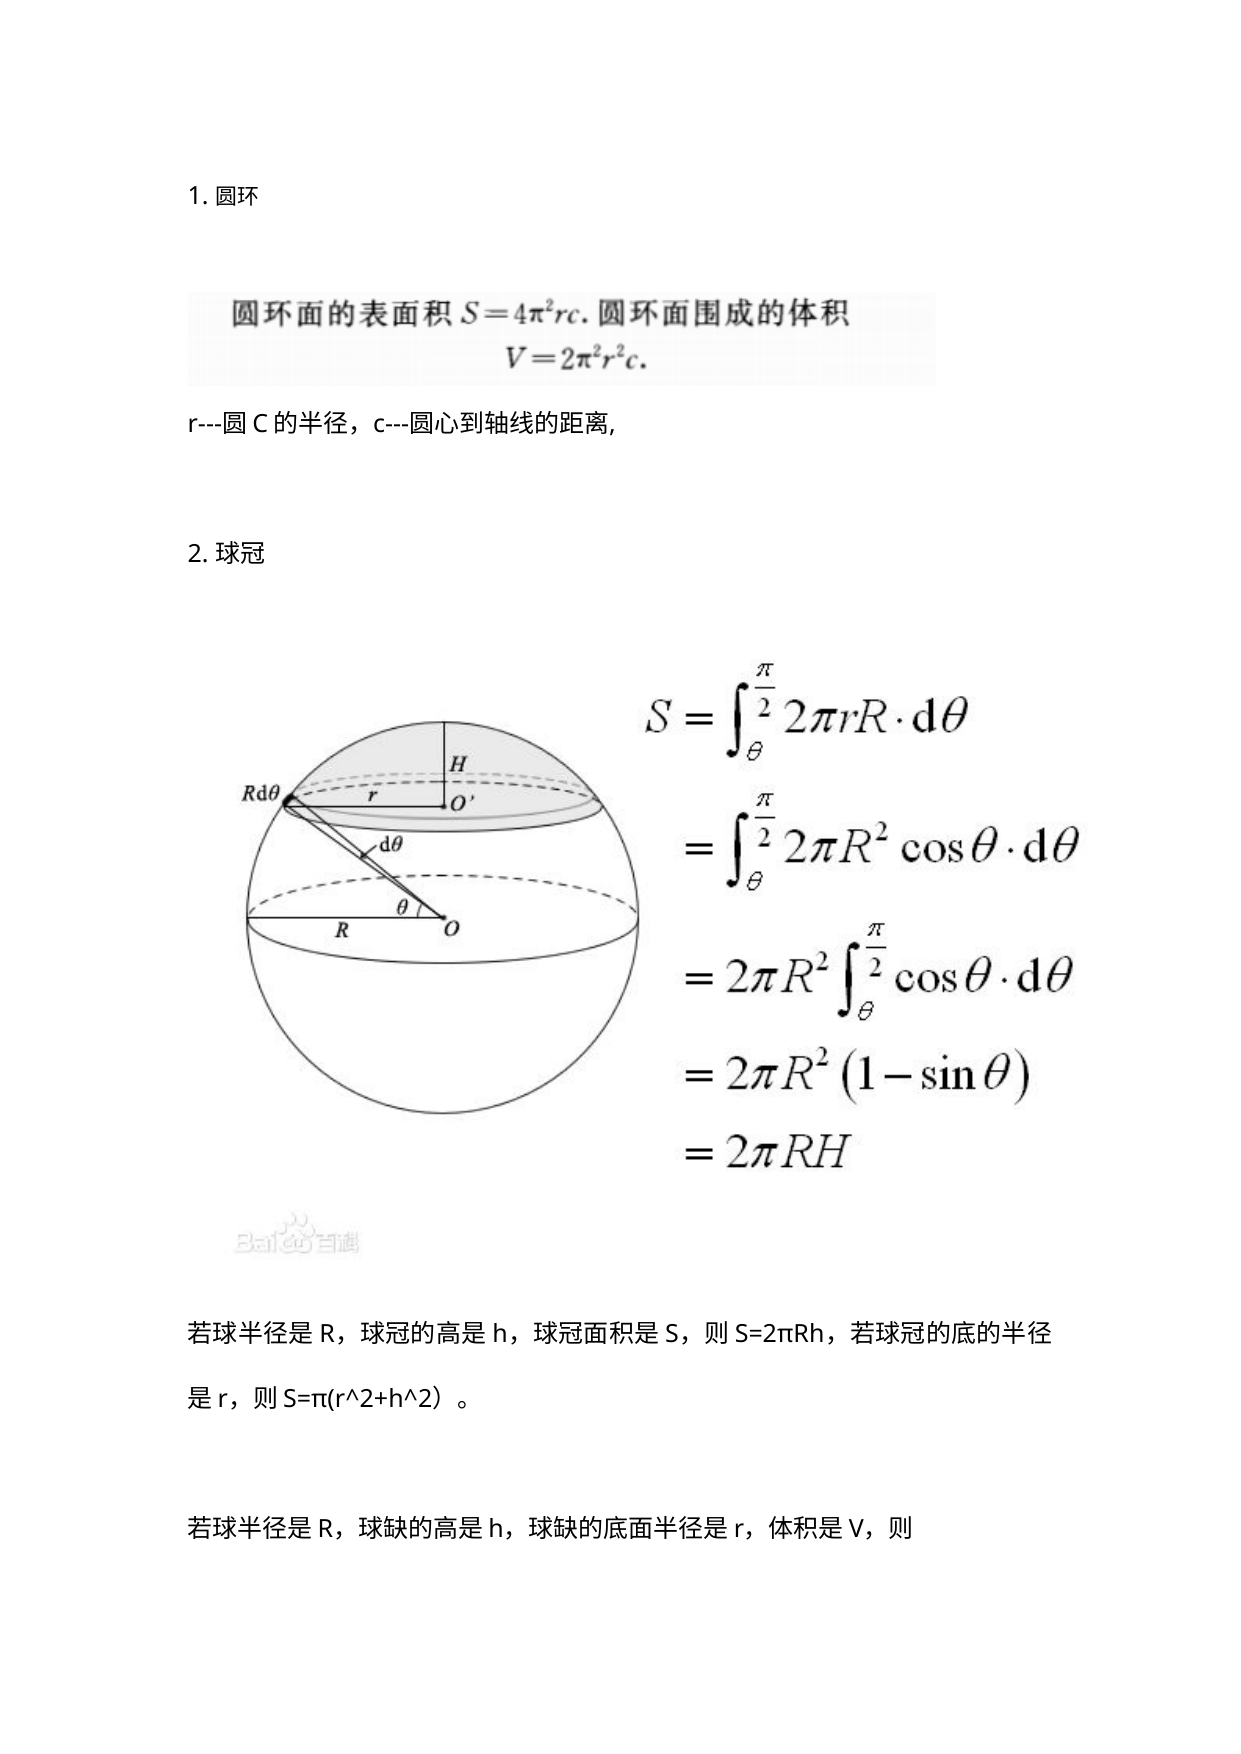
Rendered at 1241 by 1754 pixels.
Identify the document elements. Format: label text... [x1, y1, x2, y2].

list 圆环 [187, 162, 1053, 227]
list 球冠 [187, 519, 1053, 584]
list 若球半径是R，球冠的高是h，球冠面积是S，则S=2πRh，若球冠的底的半径是r，则S=π(r^2+h^2）。 [187, 1299, 1053, 1429]
list r---圆C的半径，c---圆心到轴线的距离, [187, 389, 1053, 454]
list 若球半径是R，球缺的高是h，球缺的底面半径是r，体积是V，则 [187, 1494, 1053, 1559]
picture [187, 584, 1125, 1288]
picture [187, 292, 969, 386]
